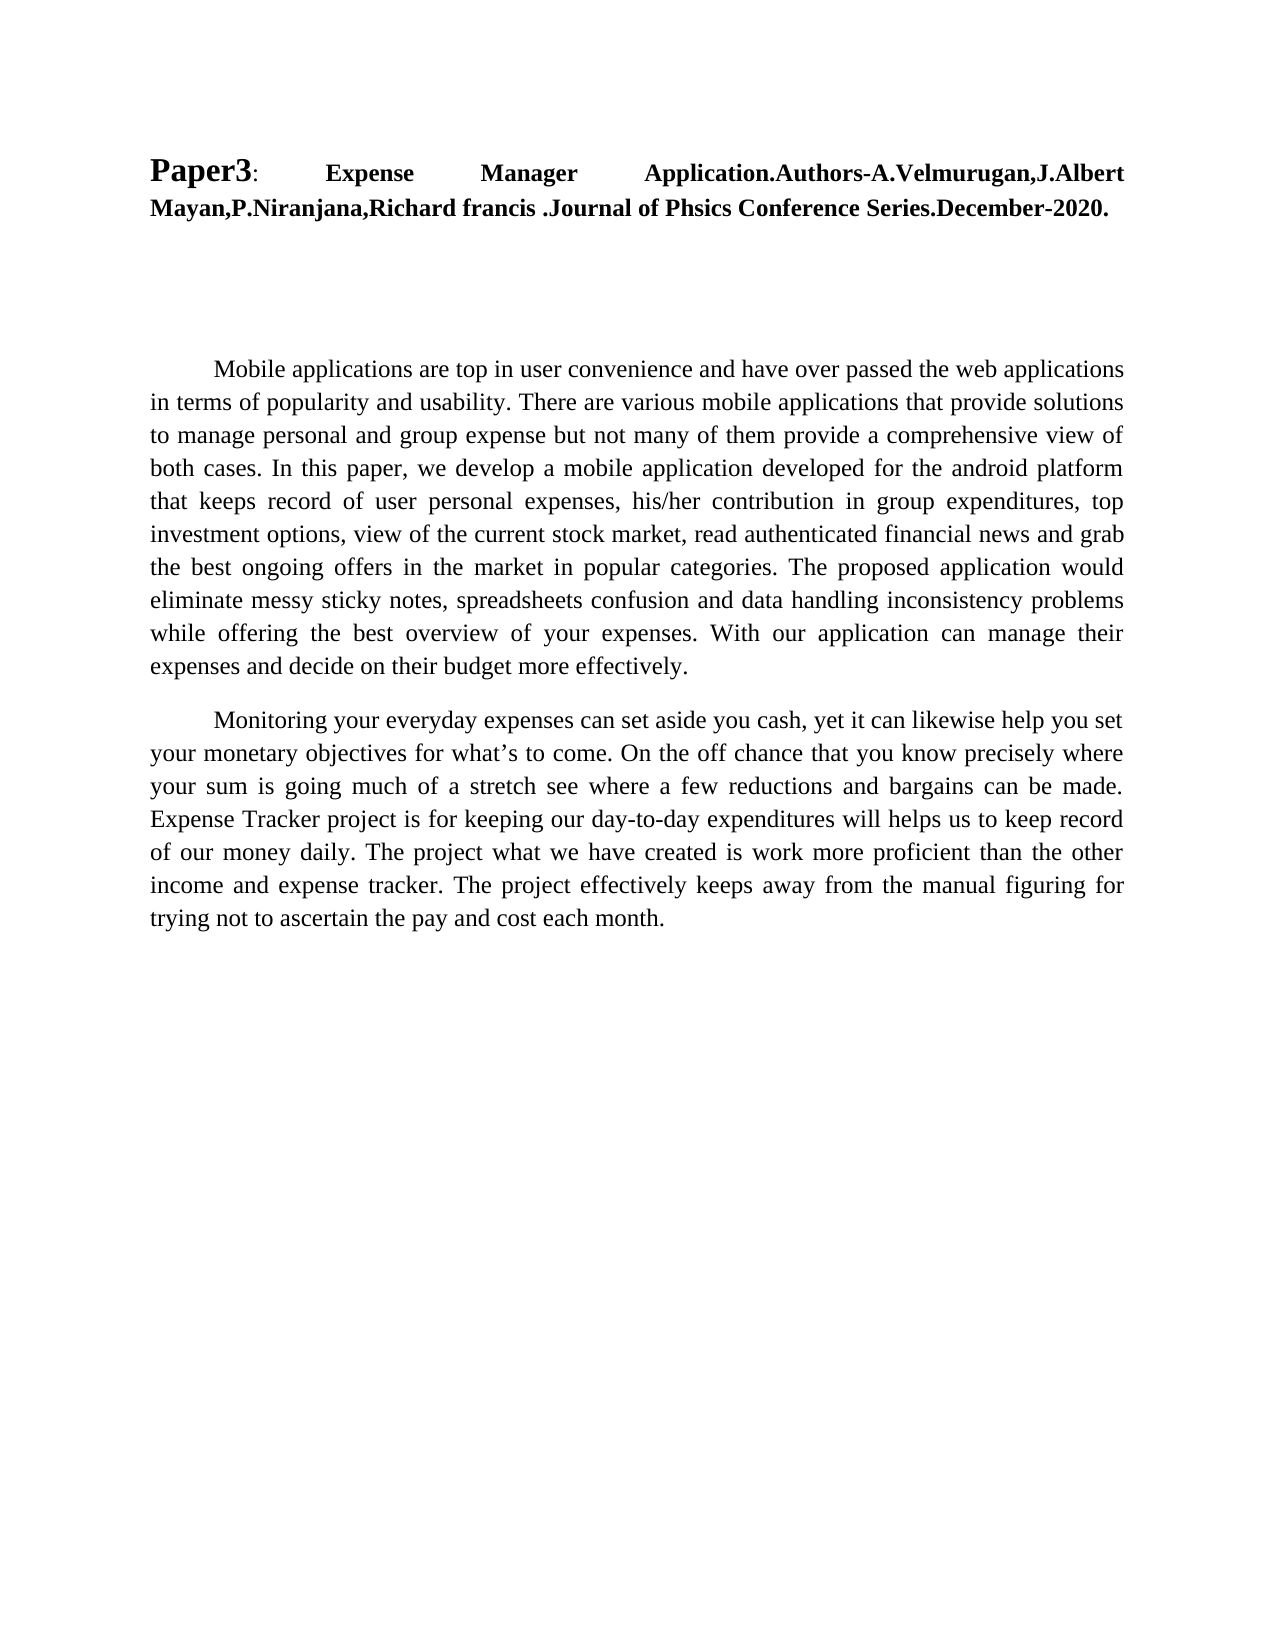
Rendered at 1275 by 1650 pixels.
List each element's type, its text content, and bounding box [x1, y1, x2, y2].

text Monitoring your everyday expenses can set aside you cash, yet it can likewise help you set your monetary objectives for what’s to come. On the off chance that you know precisely where your sum is going much of a stretch see where a few reductions and bargains can be made. Expense Tracker project is for keeping our day-to-day expenditures will helps us to keep record of our money daily. The project what we have created is work more proficient than the other income and expense tracker. The project effectively keeps away from the manual figuring for trying not to ascertain the pay and cost each month. [150, 705, 1125, 932]
text Paper3: Expense Manager Application.Authors-A.Velmurugan,J.Albert Mayan,P.Niranjana,Richard francis .Journal of Phsics Conference Series.December-2020. [150, 150, 1125, 221]
text Mobile applications are top in user convenience and have over passed the web applications in terms of popularity and usability. There are various mobile applications that provide solutions to manage personal and group expense but not many of them provide a comprehensive view of both cases. In this paper, we develop a mobile application developed for the android platform that keeps record of user personal expenses, his/her contribution in group expenditures, top investment options, view of the current stock market, read authenticated financial news and grab the best ongoing offers in the market in popular categories. The proposed application would eliminate messy sticky notes, spreadsheets confusion and data handling inconsistency problems while offering the best overview of your expenses. With our application can manage their expenses and decide on their budget more effectively. [150, 354, 1125, 680]
